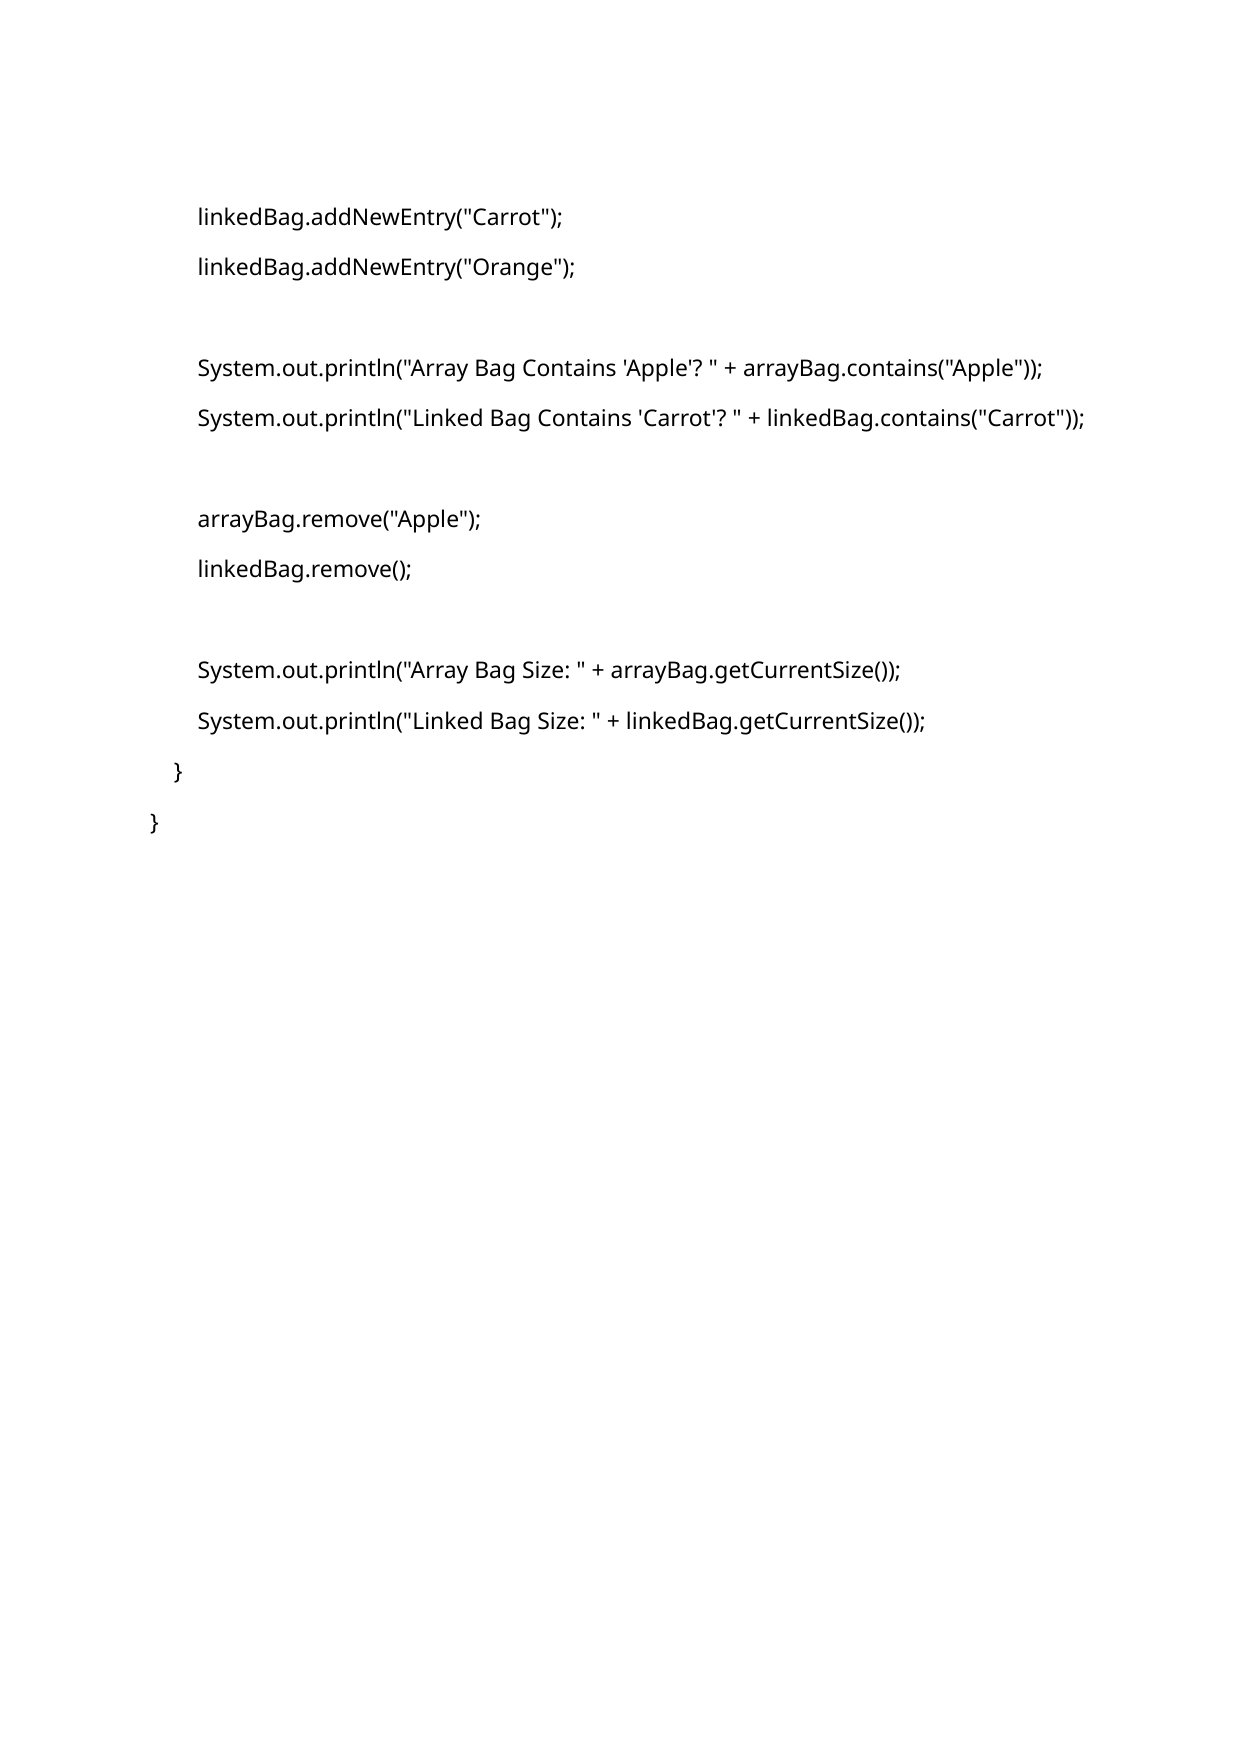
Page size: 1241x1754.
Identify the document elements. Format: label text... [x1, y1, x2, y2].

text System.out.println("Linked Bag Contains 'Carrot'? " + linkedBag.contains("Carrot")); [150, 402, 1090, 433]
text System.out.println("Array Bag Size: " + arrayBag.getCurrentSize()); [150, 654, 1090, 685]
text arrayBag.remove("Apple"); [150, 503, 1090, 534]
text } [150, 805, 1090, 837]
text System.out.println("Linked Bag Size: " + linkedBag.getCurrentSize()); [150, 704, 1090, 736]
text linkedBag.remove(); [150, 553, 1090, 584]
text linkedBag.addNewEntry("Orange"); [150, 251, 1090, 282]
text System.out.println("Array Bag Contains 'Apple'? " + arrayBag.contains("Apple")); [150, 352, 1090, 383]
text linkedBag.addNewEntry("Carrot"); [150, 200, 1090, 232]
text } [150, 755, 1090, 786]
